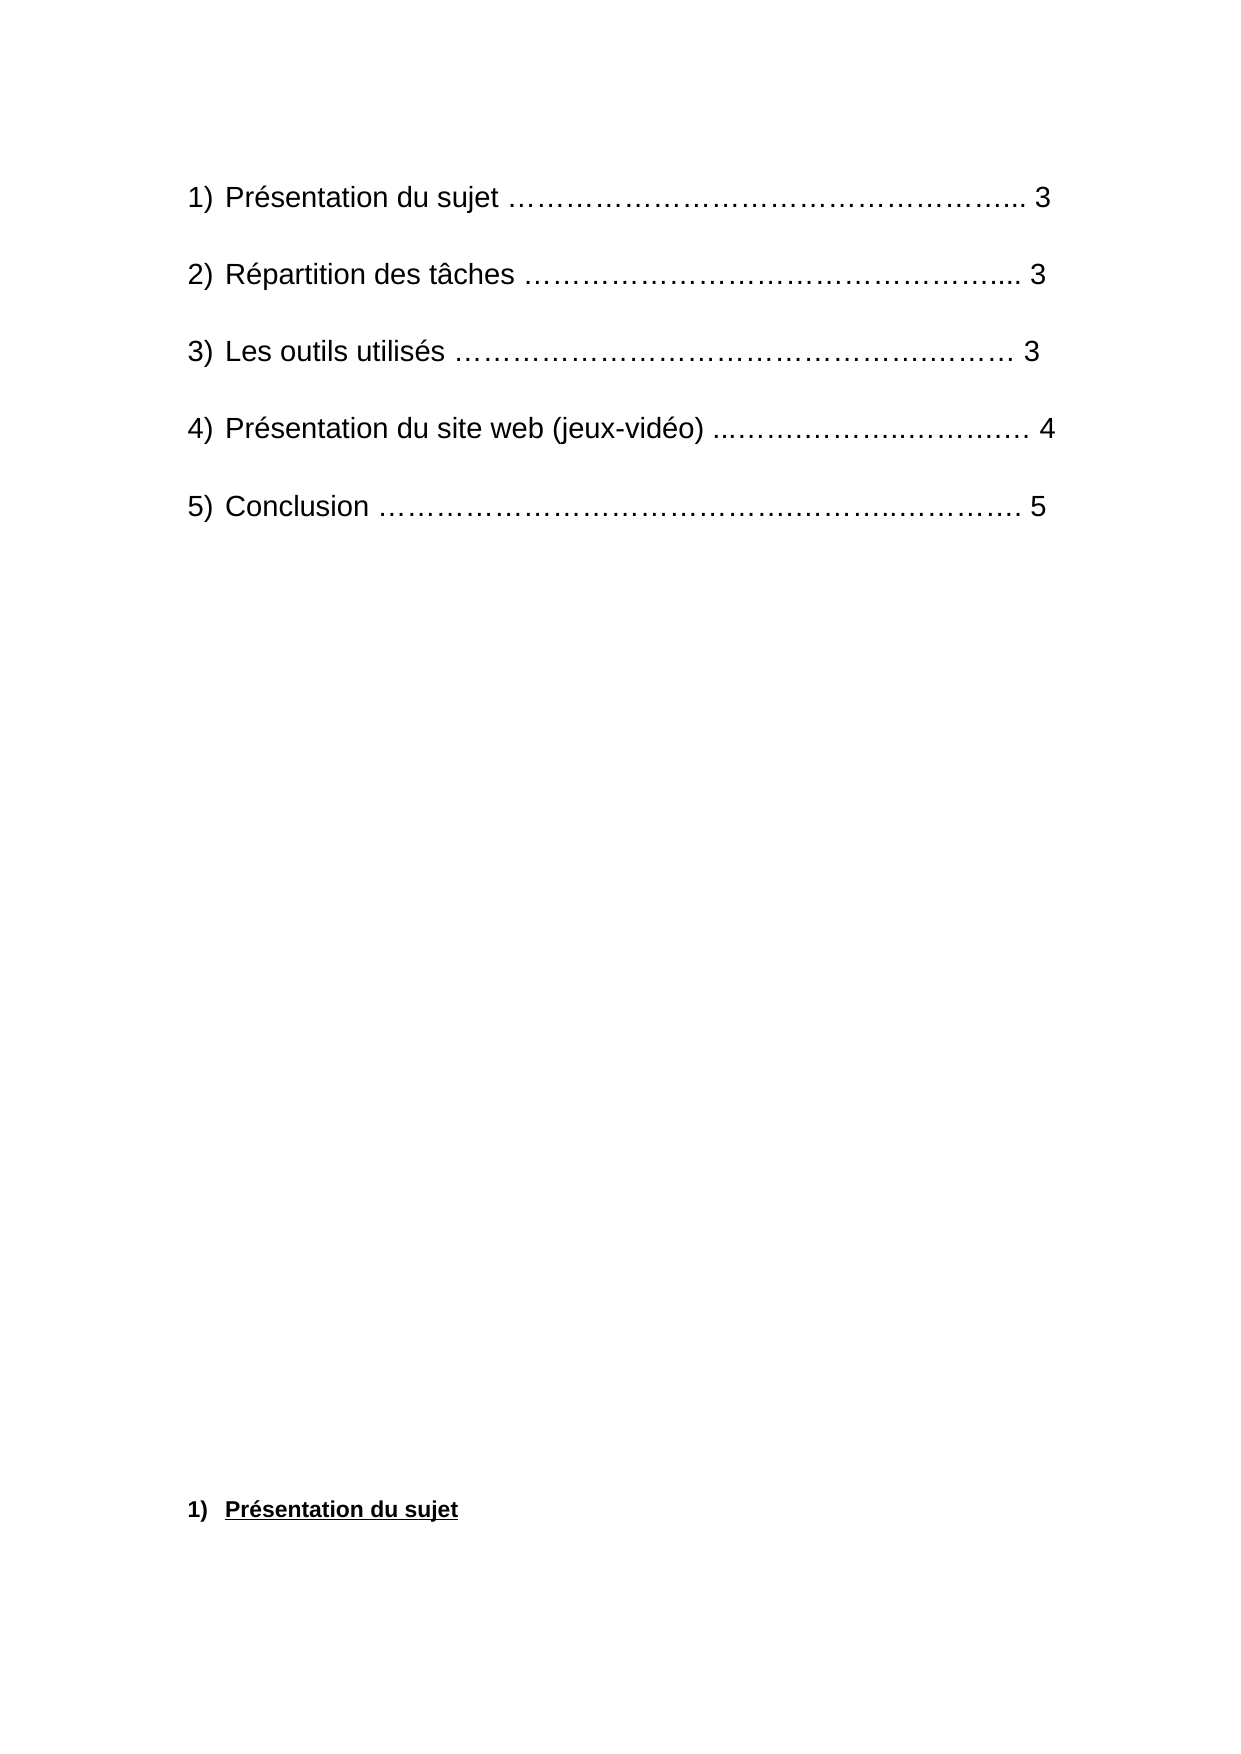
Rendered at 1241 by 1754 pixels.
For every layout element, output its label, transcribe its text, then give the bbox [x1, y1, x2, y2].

list Présentation du site web (jeux-vidéo) ...…….………..……….… 4 [187, 411, 1090, 445]
list Présentation du sujet ……………………………………………... 3 [187, 180, 1090, 214]
list Répartition des tâches ………………………………………….... 3 [187, 257, 1090, 291]
list Les outils utilisés ………………………………………….……… 3 [187, 334, 1090, 368]
list Présentation du sujet [187, 1496, 1090, 1523]
list Conclusion …………………………………….………..…………. 5 [187, 488, 1090, 522]
